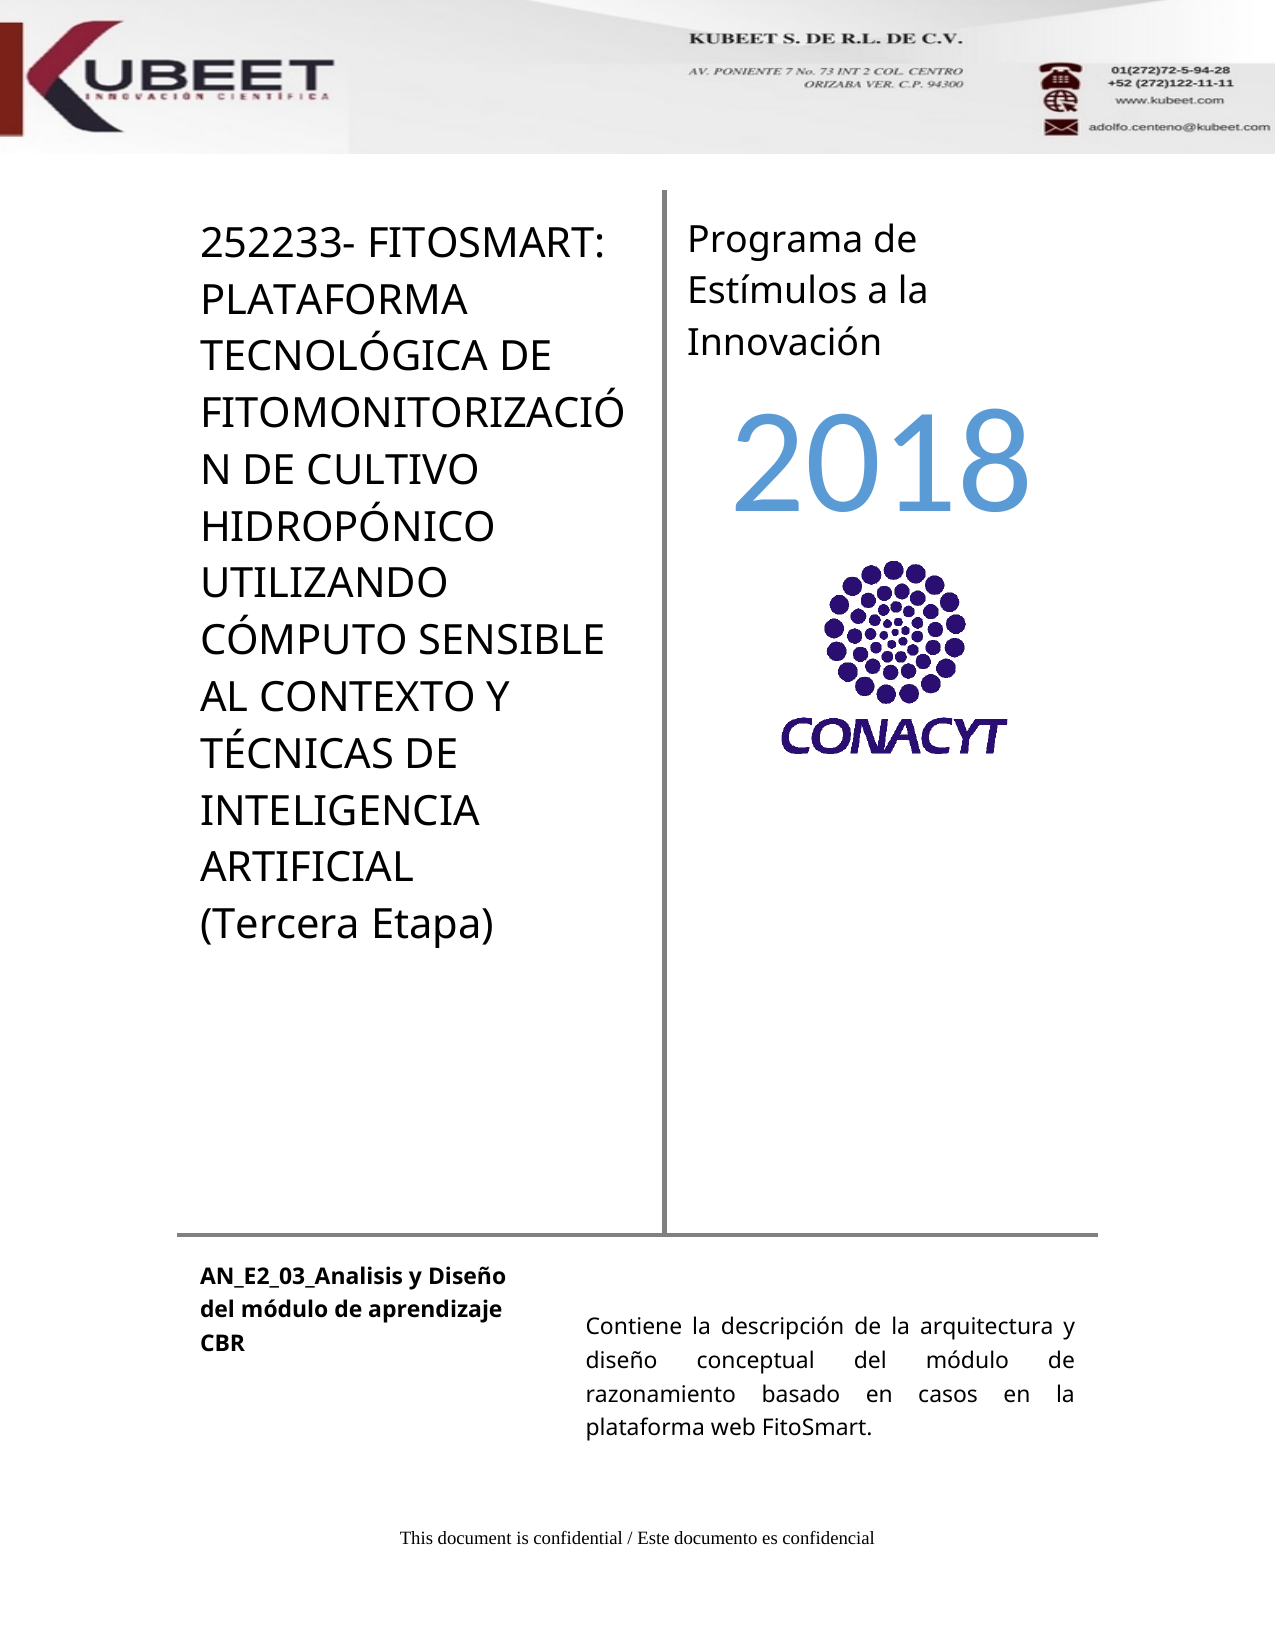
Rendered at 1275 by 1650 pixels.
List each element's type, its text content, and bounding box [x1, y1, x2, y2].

table_cell Contiene la descripción de la arquitectura y diseño conceptual del módulo de razonamiento basado en casos en la plataforma web FitoSmart. [563, 1237, 1098, 1502]
table_header 252233- FITOSMART: PLATAFORMA TECNOLÓGICA DE FITOMONITORIZACIÓN DE CULTIVO HIDROPÓNICO UTILIZANDO CÓMPUTO SENSIBLE AL CONTEXTO Y TÉCNICAS DE INTELIGENCIA ARTIFICIAL (Tercera Etapa) [177, 190, 662, 1232]
table_header Programa de Estímulos a la Innovación 2018 [667, 190, 1098, 1232]
table_cell AN_E2_03_Analisis y Diseño del módulo de aprendizaje CBR [177, 1237, 563, 1502]
picture [0, 0, 1275, 154]
picture [781, 561, 1008, 754]
